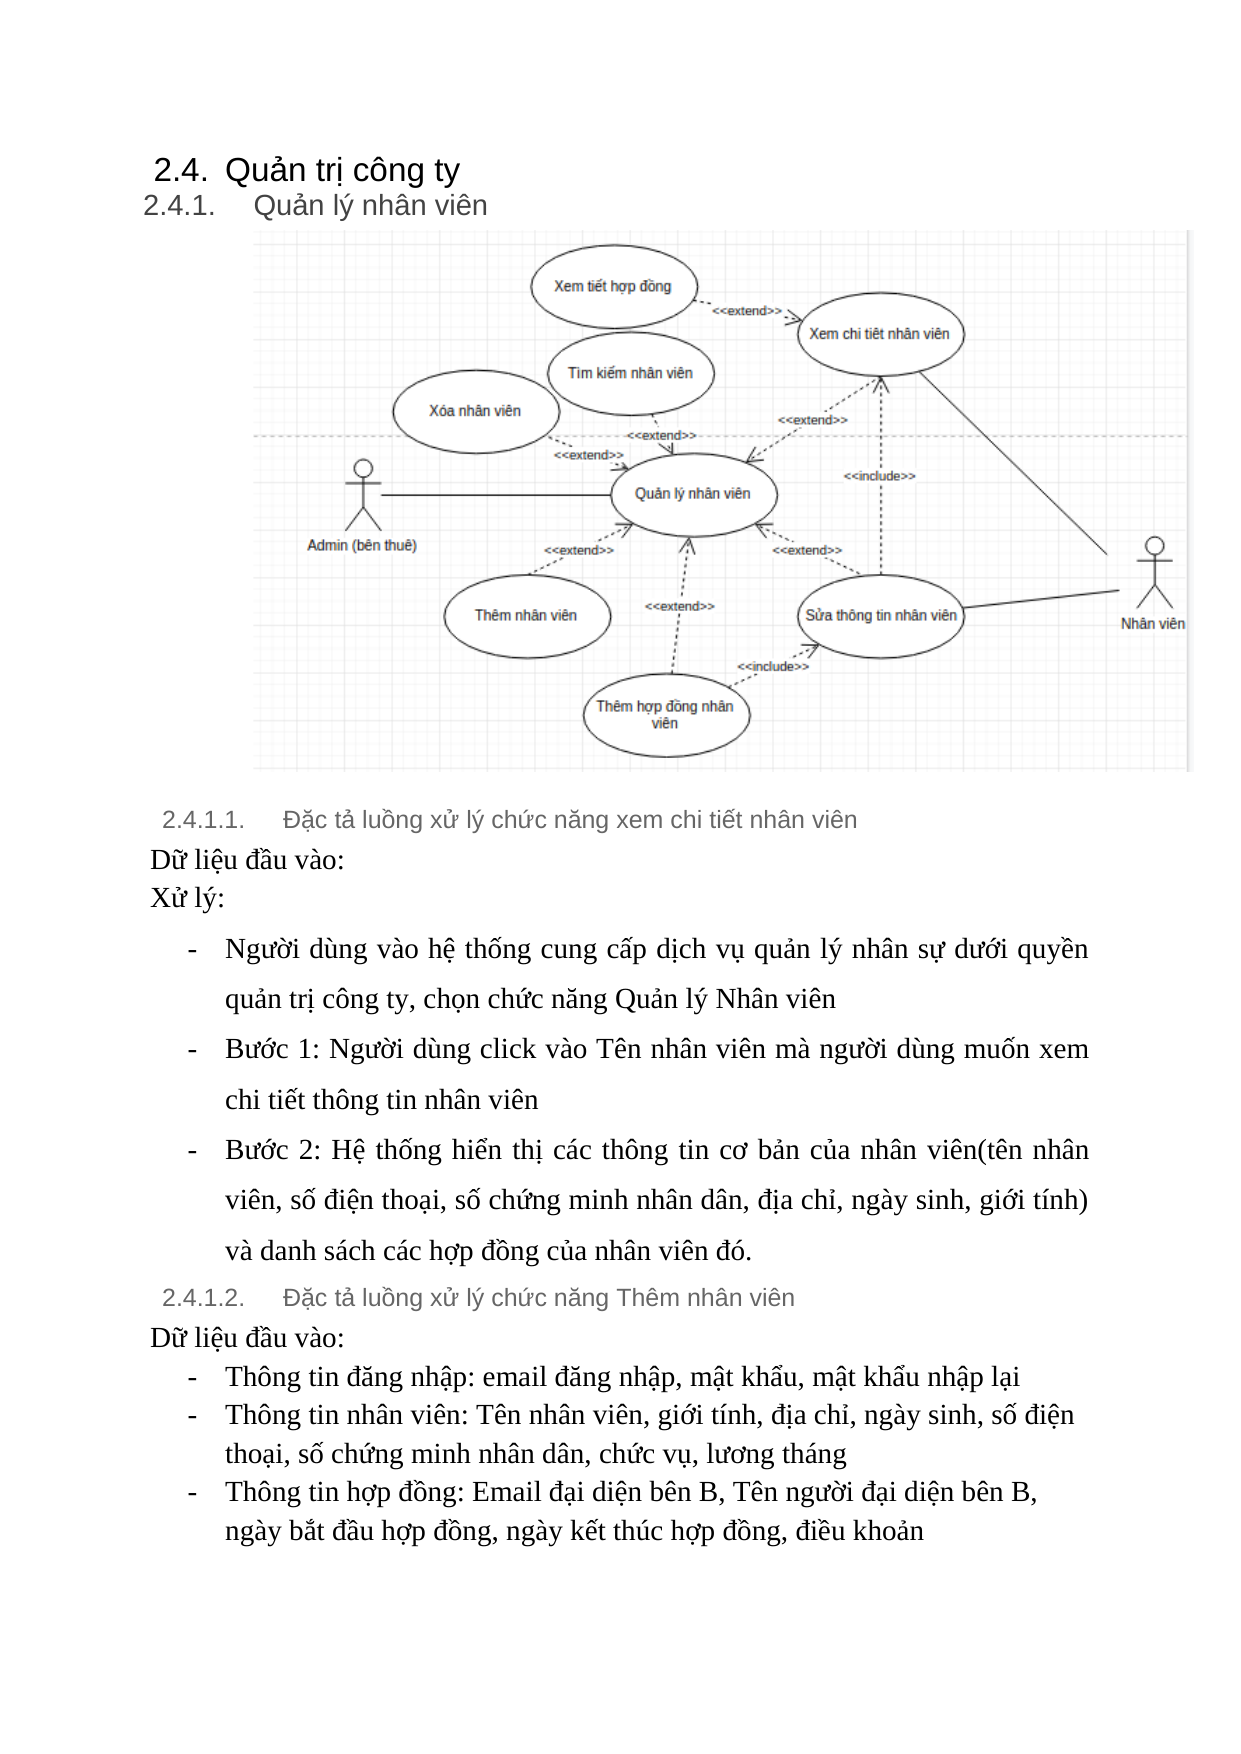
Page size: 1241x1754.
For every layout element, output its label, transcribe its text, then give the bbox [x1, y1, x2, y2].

subtitle Quản trị công ty [150, 150, 1090, 188]
list Bước 1: Người dùng click vào Tên nhân viên mà người dùng muốn xem chi tiết thông tin nhân viên [187, 1032, 1090, 1115]
list Thông tin hợp đồng: Email đại diện bên B, Tên người đại diện bên B, ngày bắt đầu hợp đồng, ngày kết thúc hợp đồng, điều khoản [187, 1474, 1090, 1546]
list Thông tin đăng nhập: email đăng nhập, mật khẩu, mật khẩu nhập lại [187, 1359, 1090, 1392]
text Dữ liệu đầu vào: [150, 1320, 1090, 1354]
subtitle Đặc tả luồng xử lý chức năng Thêm nhân viên [245, 1283, 1090, 1312]
subtitle Đặc tả luồng xử lý chức năng xem chi tiết nhân viên [245, 805, 1090, 834]
subtitle Quản lý nhân viên [216, 188, 1090, 222]
text Xử lý: [150, 881, 1090, 914]
list Thông tin nhân viên: Tên nhân viên, giới tính, địa chỉ, ngày sinh, số điện thoại, số chứng minh nhân dân, chức vụ, lương tháng [187, 1397, 1090, 1469]
list Người dùng vào hệ thống cung cấp dịch vụ quản lý nhân sự dưới quyền quản trị công ty, chọn chức năng Quản lý Nhân viên [187, 931, 1090, 1015]
list Bước 2: Hệ thống hiển thị các thông tin cơ bản của nhân viên(tên nhân viên, số điện thoại, số chứng minh nhân dân, địa chỉ, ngày sinh, giới tính) và danh sách các hợp đồng của nhân viên đó. [187, 1132, 1090, 1266]
picture [253, 230, 1194, 772]
text Dữ liệu đầu vào: [150, 842, 1090, 876]
